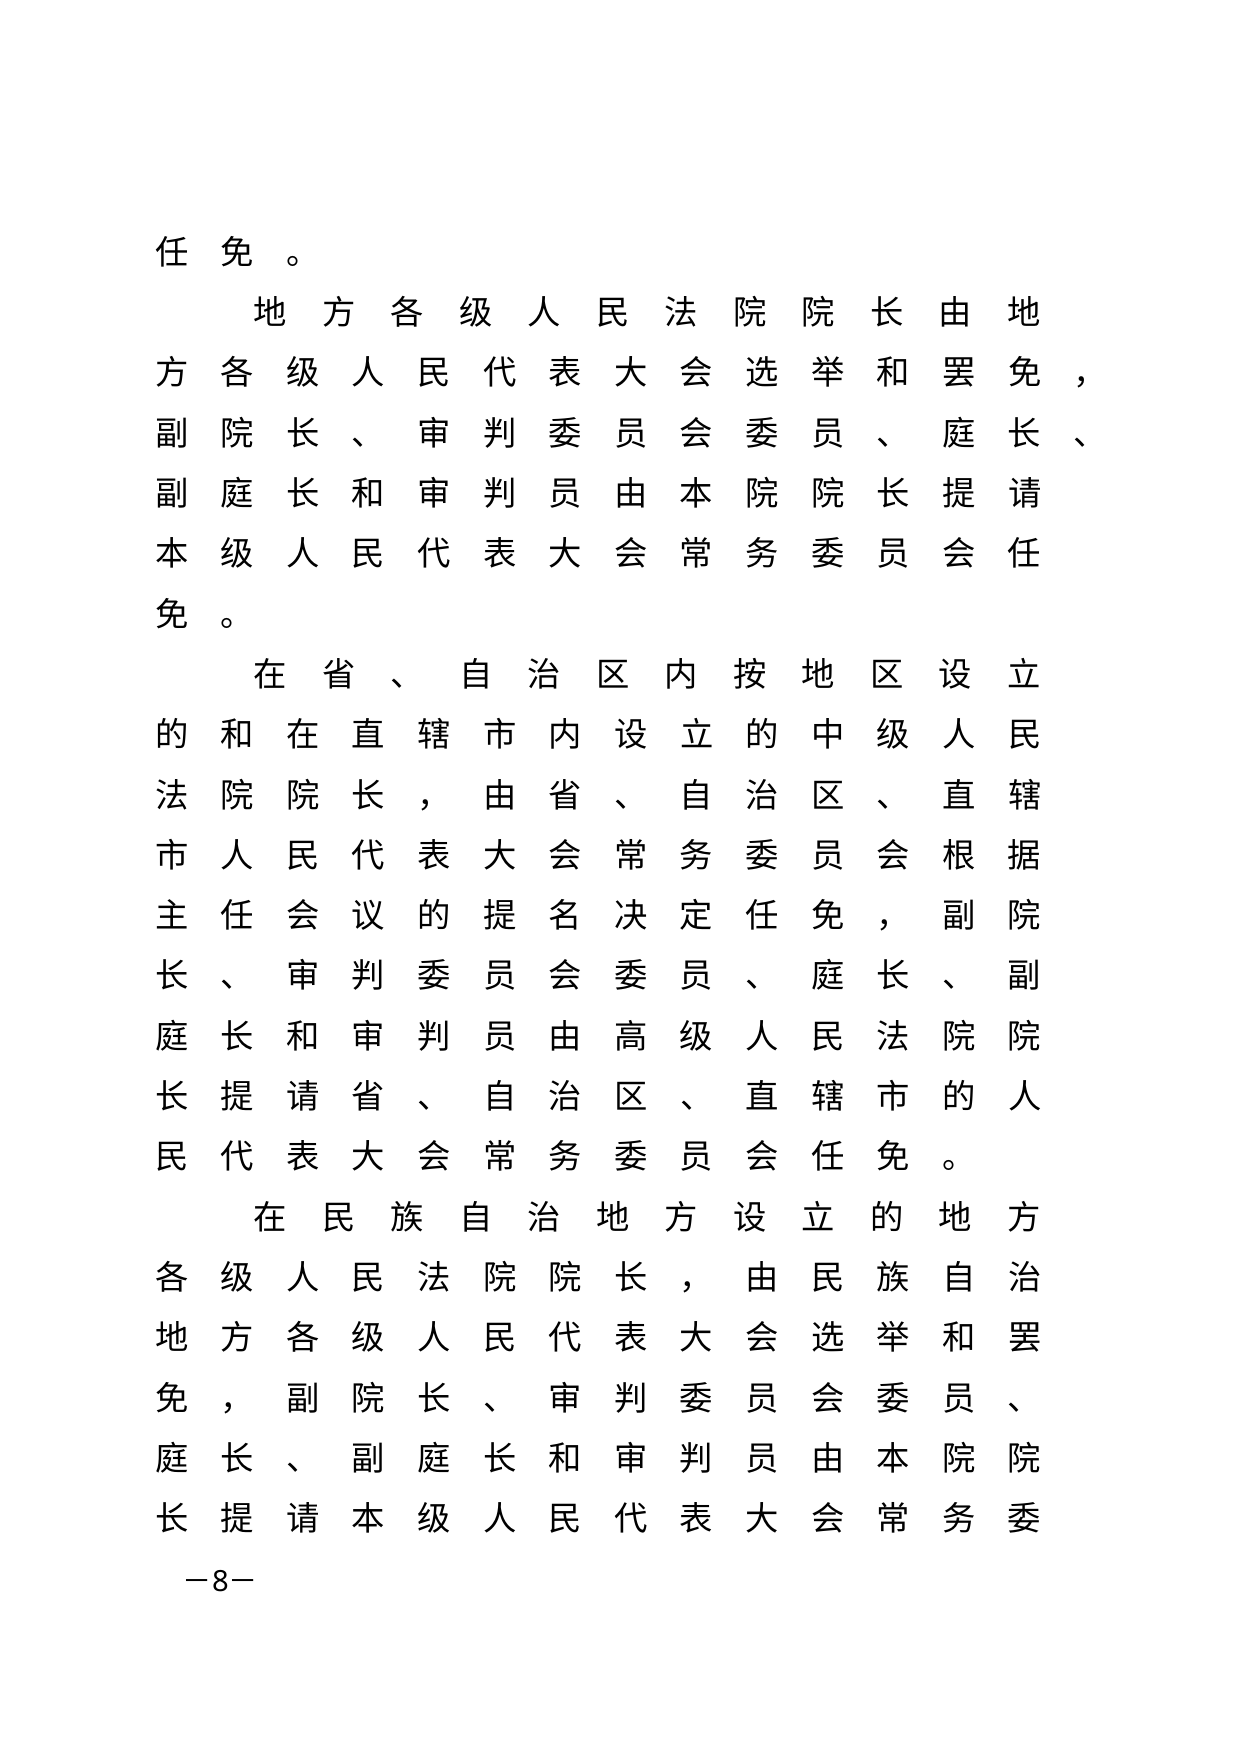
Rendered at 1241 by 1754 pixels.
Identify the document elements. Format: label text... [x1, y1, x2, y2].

text 在民族自治地方设立的地方各级人民法院院长，由民族自治地方各级人民代表大会选举和罢免，副院长、审判委员会委员、庭长、副庭长和审判员由本院院长提请本级人民代表大会常务委员会任免。 [155, 1184, 1073, 1546]
text 地方各级人民法院院长由地方各级人民代表大会选举和罢免，副院长、审判委员会委员、庭长、副庭长和审判员由本院院长提请本级人民代表大会常务委员会任免。 [155, 280, 1073, 642]
text 在省、自治区内按地区设立的和在直辖市内设立的中级人民法院院长，由省、自治区、直辖市人民代表大会常务委员会根据主任会议的提名决定任免，副院长、审判委员会委员、庭长、副庭长和审判员由高级人民法院院长提请省、自治区、直辖市的人民代表大会常务委员会任免。 [155, 642, 1073, 1184]
text 最高人民法院院长由全国人民代表大会选举和罢免，副院长、审判委员会委员、庭长、副庭长和审判员由最高人民法院院长提请全国人民代表大会常务委员会任免。 [155, 219, 1073, 280]
